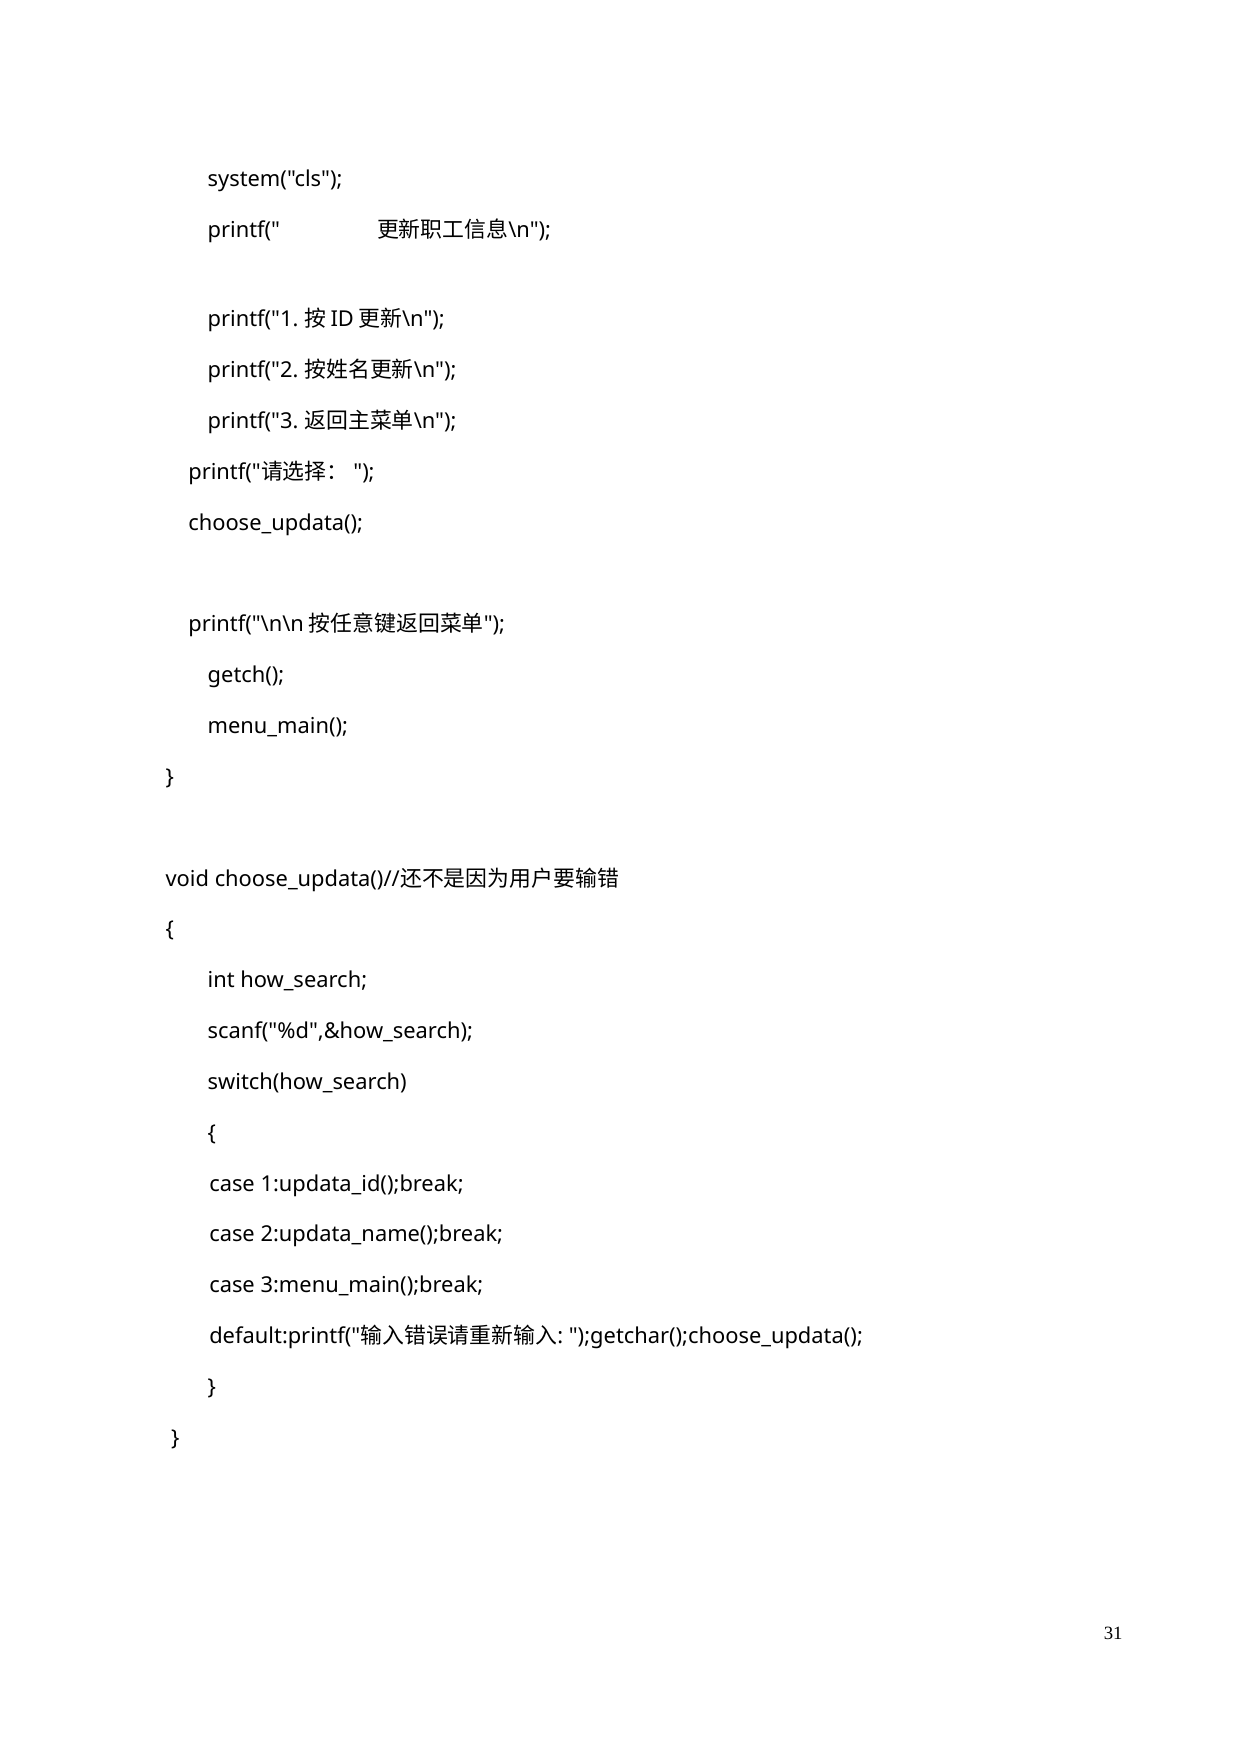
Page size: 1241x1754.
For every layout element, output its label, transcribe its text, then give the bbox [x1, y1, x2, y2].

text printf("\n\n按任意键返回菜单"); [165, 595, 1149, 641]
text int how_search; [165, 951, 1149, 997]
text void choose_updata()//还不是因为用户要输错 [165, 849, 1149, 895]
text getch(); [165, 646, 1149, 692]
text } [165, 1408, 1149, 1454]
text switch(how_search) [165, 1053, 1149, 1098]
text system("cls"); [165, 150, 1149, 196]
text printf(" 更新职工信息\n"); [165, 201, 1149, 247]
text case 2:updata_name();break; [165, 1205, 1149, 1251]
text { [165, 900, 1149, 946]
text menu_main(); [165, 697, 1149, 743]
text case 3:menu_main();break; [165, 1256, 1149, 1302]
text default:printf("输入错误请重新输入: ");getchar();choose_updata(); [165, 1307, 1149, 1353]
text case 1:updata_id();break; [165, 1154, 1149, 1200]
text } [165, 748, 1149, 793]
text } [165, 1358, 1149, 1403]
text scanf("%d",&how_search); [165, 1002, 1149, 1048]
text { [165, 1103, 1149, 1149]
text printf("3. 返回主菜单\n"); [165, 392, 1149, 438]
text choose_updata(); [165, 493, 1149, 539]
text printf("1. 按ID更新\n"); [165, 290, 1149, 336]
text printf("请选择： "); [165, 443, 1149, 488]
text printf("2. 按姓名更新\n"); [165, 341, 1149, 387]
